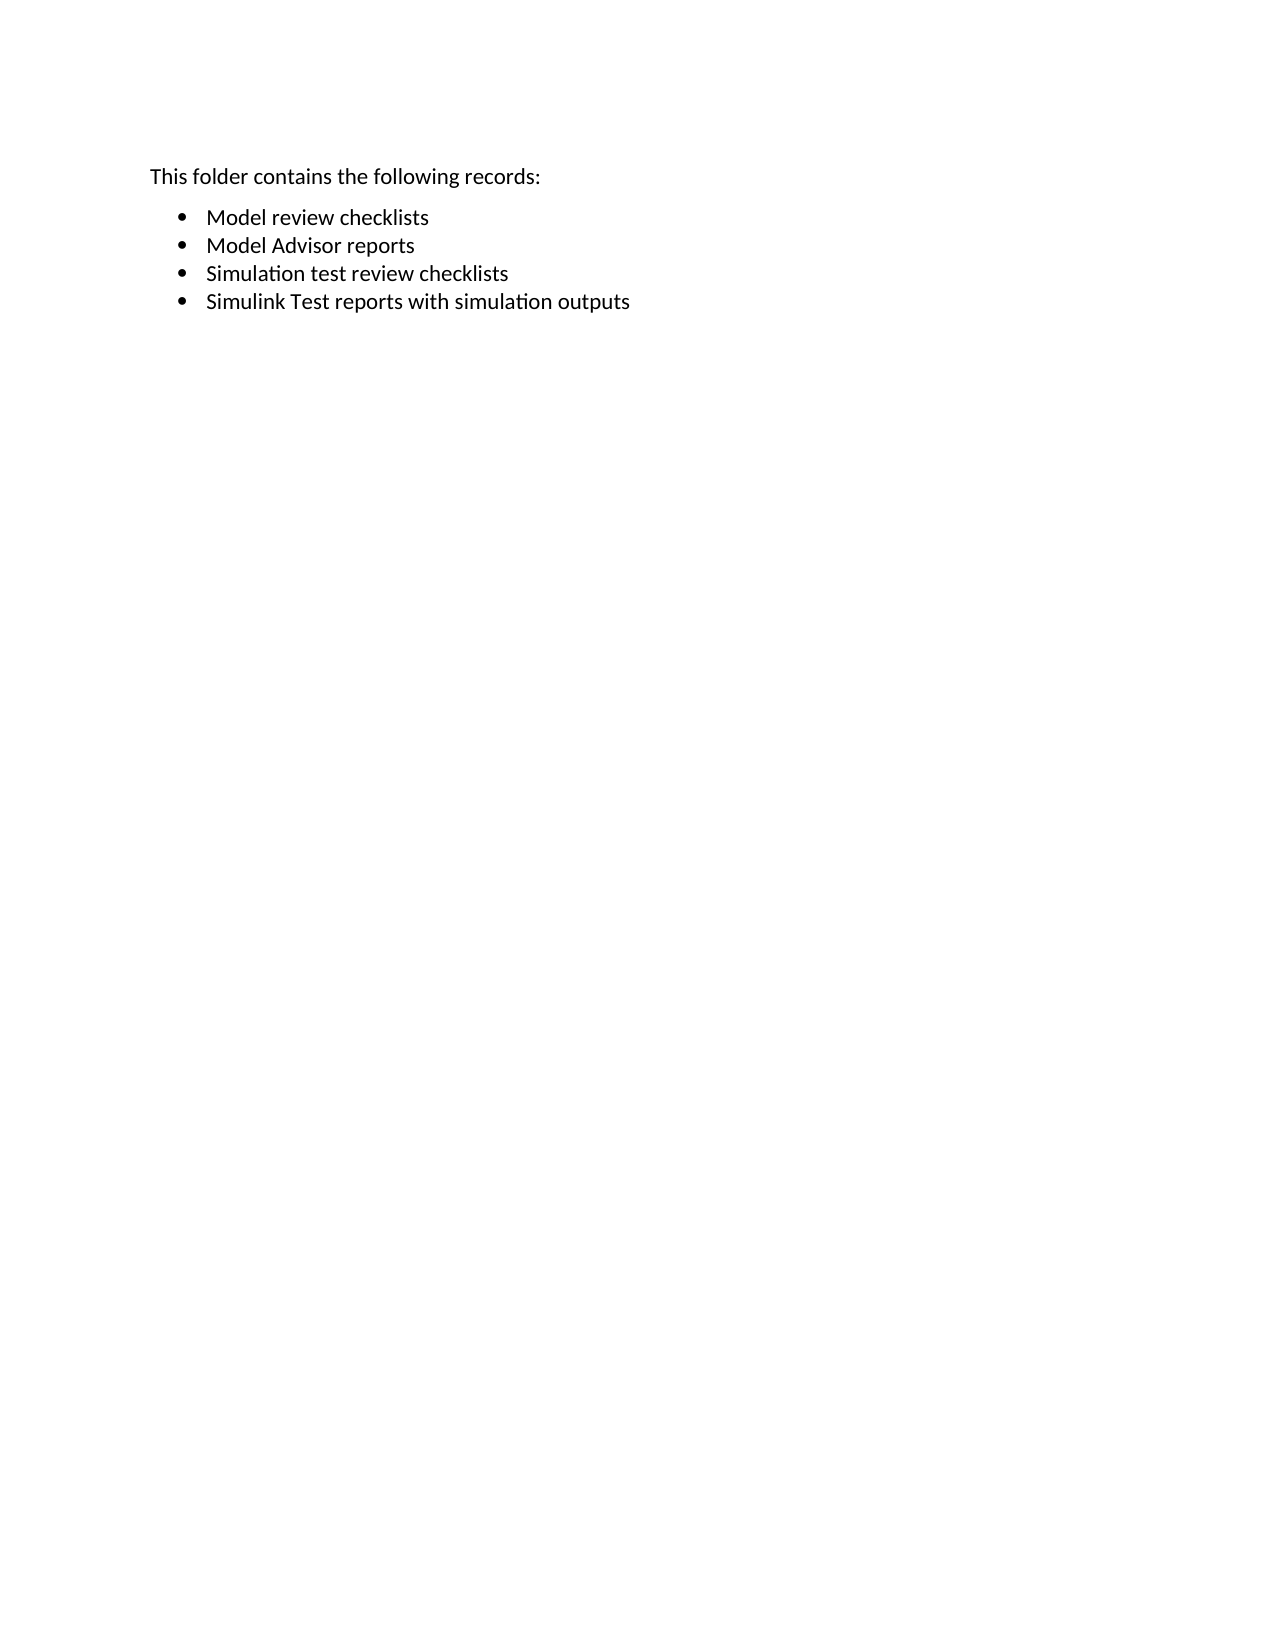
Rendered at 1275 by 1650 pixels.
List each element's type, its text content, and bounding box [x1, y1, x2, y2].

text This folder contains the following records: [150, 162, 1125, 191]
list Simulink Test reports with simulation outputs [178, 287, 1125, 315]
list Model Advisor reports [178, 231, 1125, 259]
list Model review checklists [178, 203, 1125, 231]
list Simulation test review checklists [178, 259, 1125, 287]
